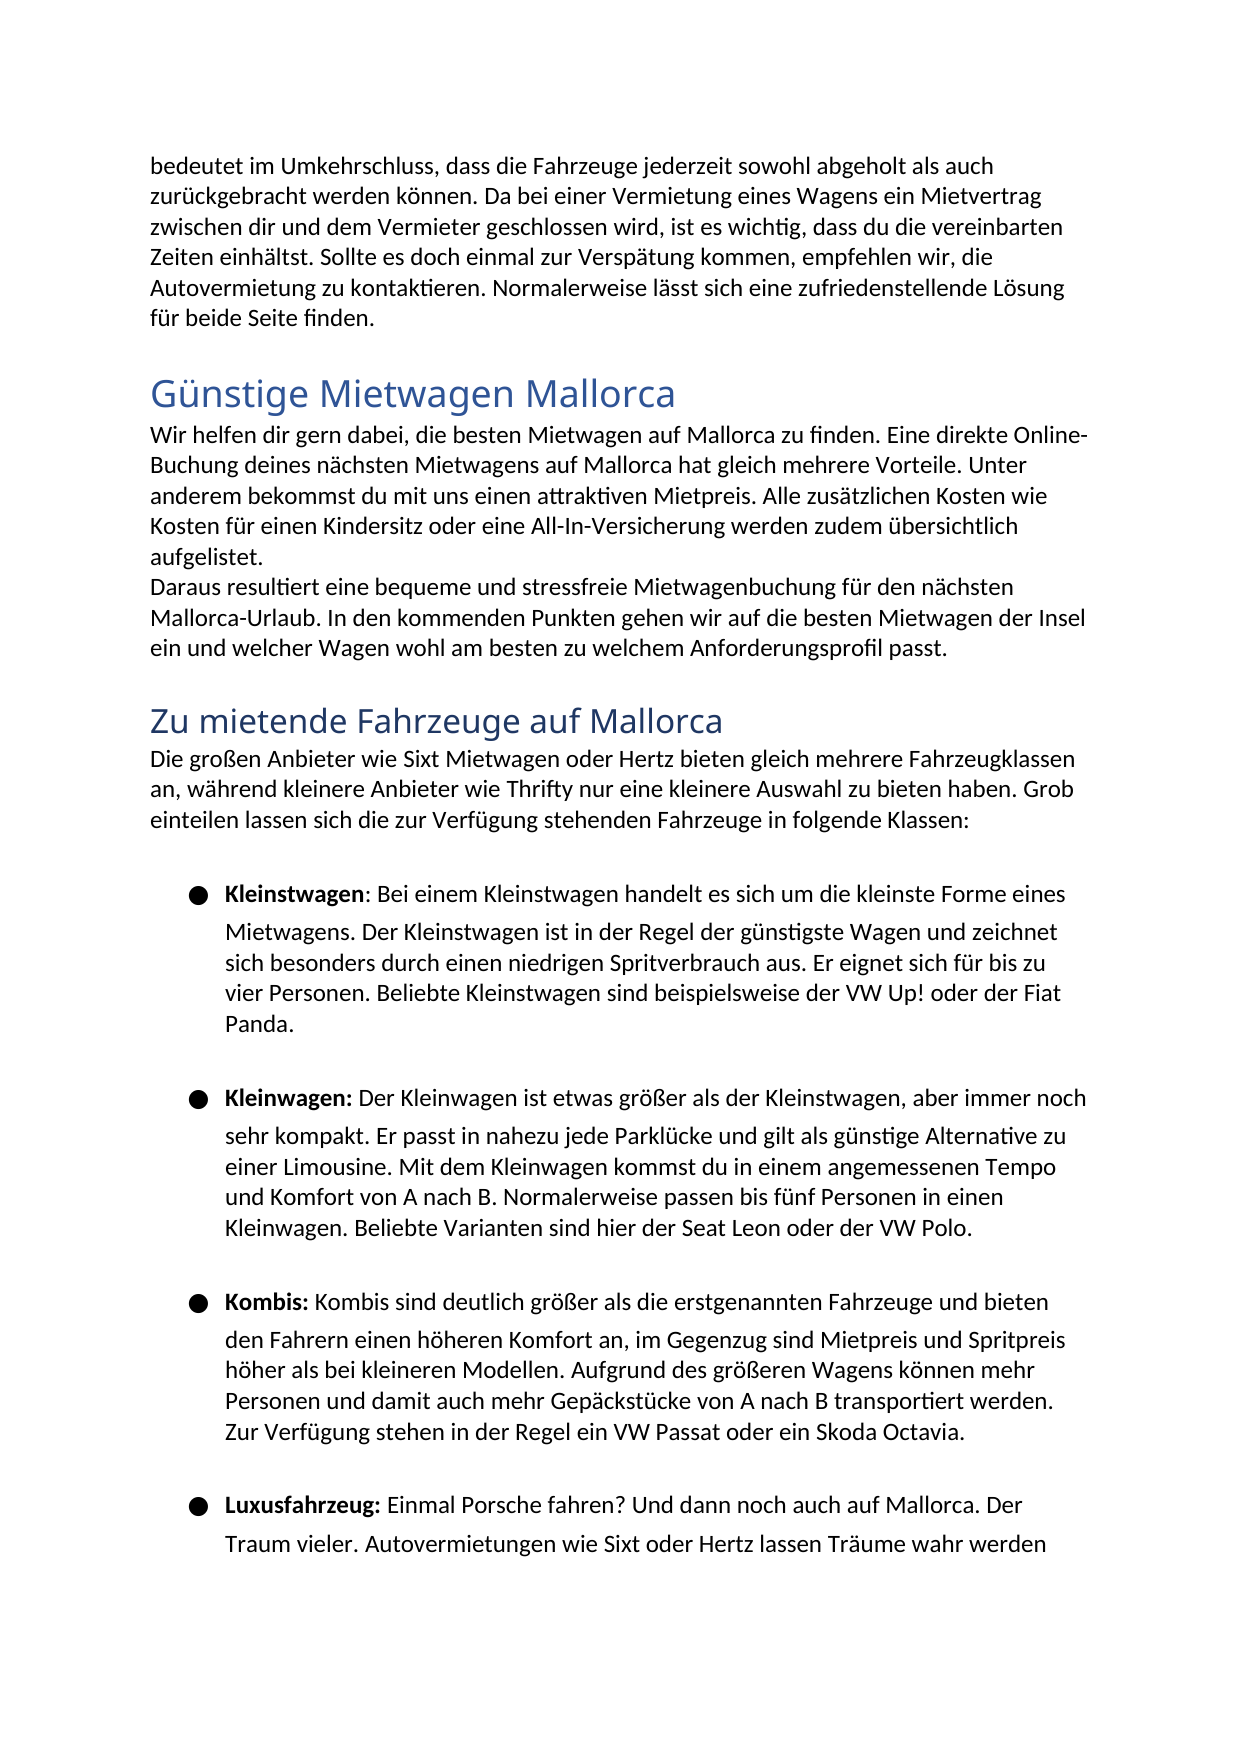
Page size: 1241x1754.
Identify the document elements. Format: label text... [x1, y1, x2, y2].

list Kleinstwagen: Bei einem Kleinstwagen handelt es sich um die kleinste Forme eines Mietwagens. Der Kleinstwagen ist in der Regel der günstigste Wagen und zeichnet sich besonders durch einen niedrigen Spritverbrauch aus. Er eignet sich für bis zu vier Personen. Beliebte Kleinstwagen sind beispielsweise der VW Up! oder der Fiat Panda. [187, 865, 1090, 1038]
list Kombis: Kombis sind deutlich größer als die erstgenannten Fahrzeuge und bieten den Fahrern einen höheren Komfort an, im Gegenzug sind Mietpreis und Spritpreis höher als bei kleineren Modellen. Aufgrund des größeren Wagens können mehr Personen und damit auch mehr Gepäckstücke von A nach B transportiert werden. Zur Verfügung stehen in der Regel ein VW Passat oder ein Skoda Octavia. [187, 1273, 1090, 1446]
text Daraus resultiert eine bequeme und stressfreie Mietwagenbuchung für den nächsten Mallorca-Urlaub. In den kommenden Punkten gehen wir auf die besten Mietwagen der Insel ein und welcher Wagen wohl am besten zu welchem Anforderungsprofil passt. [150, 571, 1090, 663]
text Die großen Anbieter wie Sixt Mietwagen oder Hertz bieten gleich mehrere Fahrzeugklassen an, während kleinere Anbieter wie Thrifty nur eine kleinere Auswahl zu bieten haben. Grob einteilen lassen sich die zur Verfügung stehenden Fahrzeuge in folgende Klassen: [150, 743, 1090, 835]
list Kleinwagen: Der Kleinwagen ist etwas größer als der Kleinstwagen, aber immer noch sehr kompakt. Er passt in nahezu jede Parklücke und gilt als günstige Alternative zu einer Limousine. Mit dem Kleinwagen kommst du in einem angemessenen Tempo und Komfort von A nach B. Normalerweise passen bis fünf Personen in einen Kleinwagen. Beliebte Varianten sind hier der Seat Leon oder der VW Polo. [187, 1069, 1090, 1242]
subtitle Zu mietende Fahrzeuge auf Mallorca [150, 698, 1090, 743]
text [150, 150, 1090, 333]
text Wir helfen dir gern dabei, die besten Mietwagen auf Mallorca zu finden. Eine direkte Online-Buchung deines nächsten Mietwagens auf Mallorca hat gleich mehrere Vorteile. Unter anderem bekommst du mit uns einen attraktiven Mietpreis. Alle zusätzlichen Kosten wie Kosten für einen Kindersitz oder eine All-In-Versicherung werden zudem übersichtlich aufgelistet. [150, 419, 1090, 571]
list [187, 1477, 1090, 1558]
subtitle Günstige Mietwagen Mallorca [150, 368, 1090, 419]
